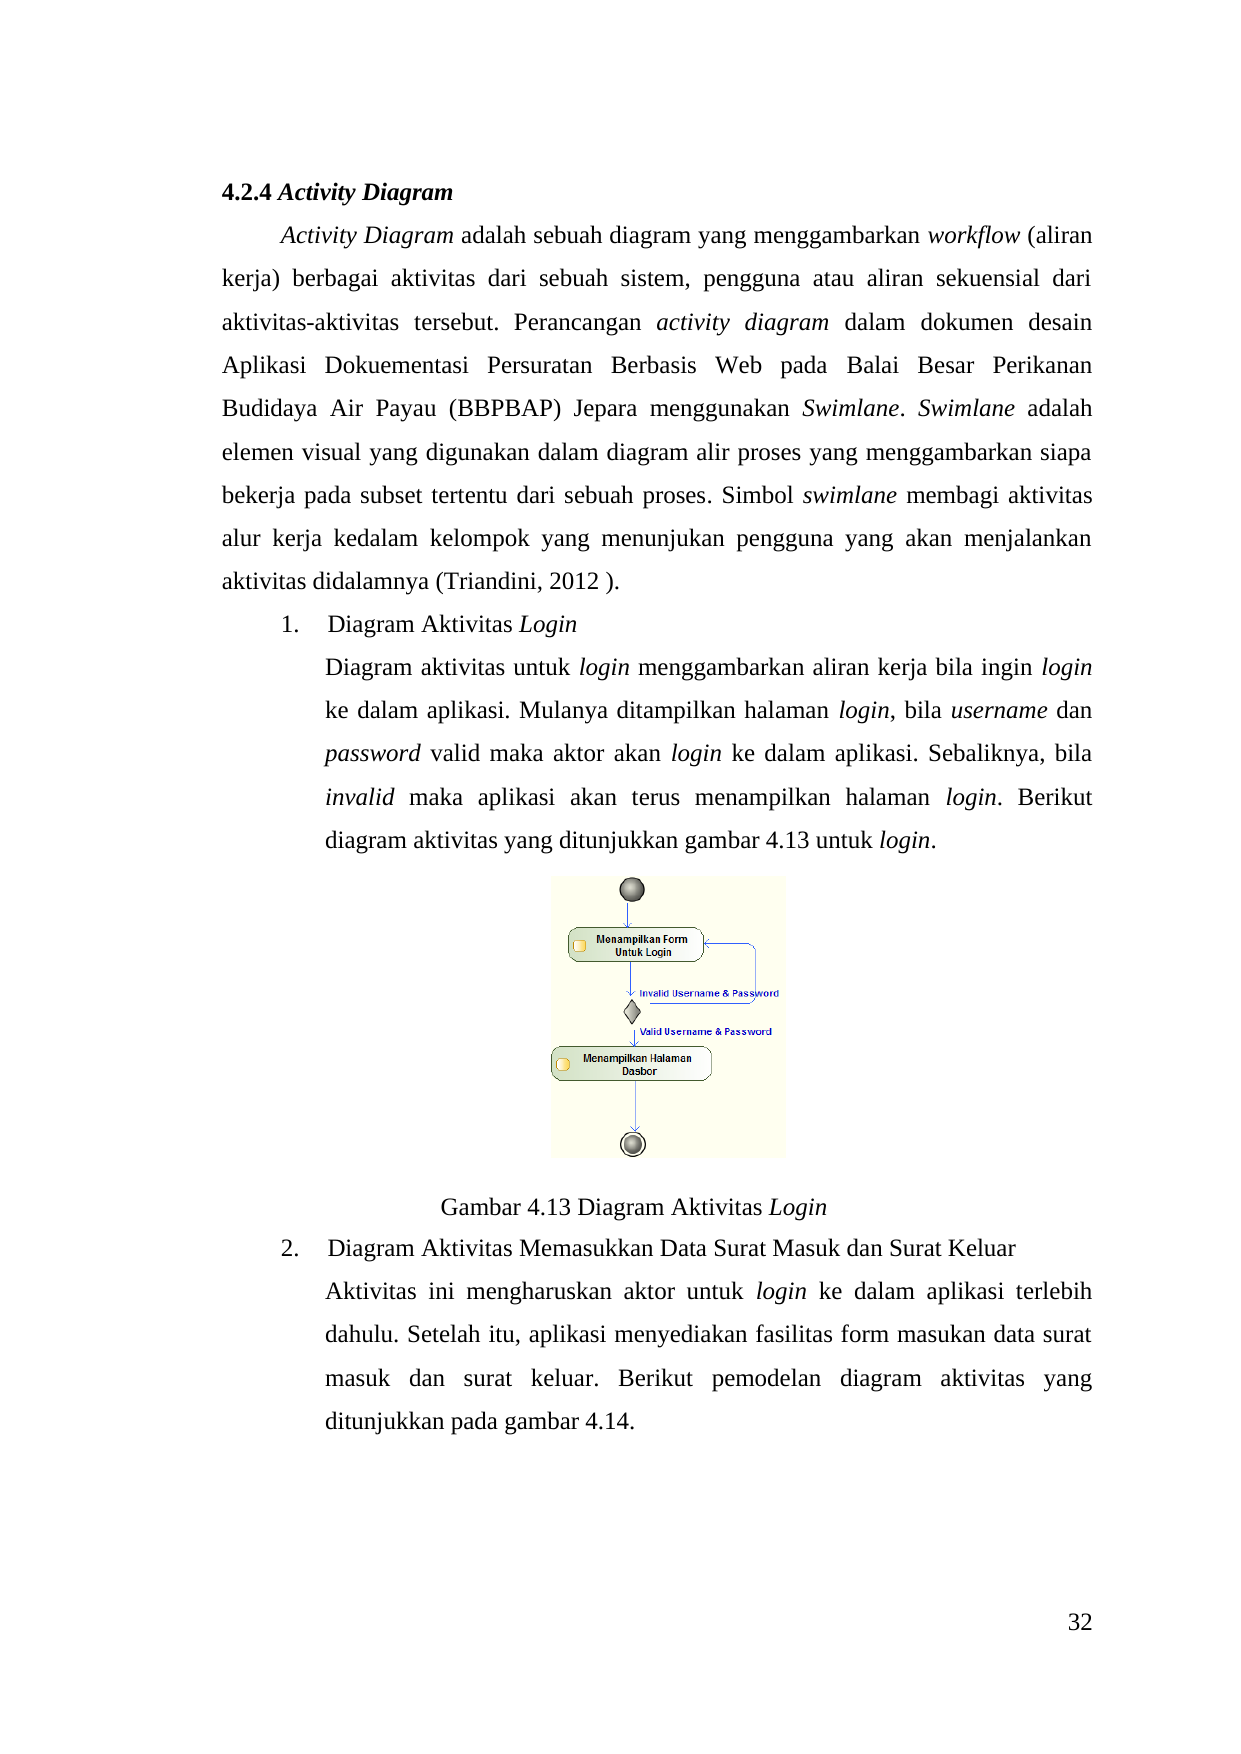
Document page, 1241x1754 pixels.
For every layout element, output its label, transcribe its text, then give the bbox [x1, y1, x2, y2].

picture [542, 867, 794, 1166]
text Activity Diagram adalah sebuah diagram yang menggambarkan workflow (aliran kerja) berbagai aktivitas dari sebuah sistem, pengguna atau aliran sekuensial dari aktivitas-aktivitas tersebut. Perancangan activity diagram dalam dokumen desain Aplikasi Dokuementasi Persuratan Berbasis Web pada Balai Besar Perikanan Budidaya Air Payau (BBPBAP) Jepara menggunakan Swimlane. Swimlane adalah elemen visual yang digunakan dalam diagram alir proses yang menggambarkan siapa bekerja pada subset tertentu dari sebuah proses. Simbol swimlane membagi aktivitas alur kerja kedalam kelompok yang menunjukan pengguna yang akan menjalankan aktivitas didalamnya (Triandini, 2012 ). [222, 465, 1092, 595]
text Activity Diagram adalah sebuah diagram yang menggambarkan workflow (aliran kerja) berbagai aktivitas dari sebuah sistem, pengguna atau aliran sekuensial dari aktivitas-aktivitas tersebut. Perancangan activity diagram dalam dokumen desain Aplikasi Dokuementasi Persuratan Berbasis Web pada Balai Besar Perikanan Budidaya Air Payau (BBPBAP) Jepara menggunakan Swimlane. Swimlane adalah elemen visual yang digunakan dalam diagram alir proses yang menggambarkan siapa bekerja pada subset tertentu dari sebuah proses. Simbol swimlane membagi aktivitas alur kerja kedalam kelompok yang menunjukan pengguna yang akan menjalankan aktivitas didalamnya (Triandini, 2012 ). [222, 220, 1092, 437]
list Diagram Aktivitas Login [281, 609, 1092, 638]
list Diagram Aktivitas Memasukkan Data Surat Masuk dan Surat Keluar [281, 1233, 1092, 1262]
text Aktivitas ini mengharuskan aktor untuk login ke dalam aplikasi terlebih dahulu. Setelah itu, aplikasi menyediakan fasilitas form masukan data surat masuk dan surat keluar. Berikut pemodelan diagram aktivitas yang ditunjukkan pada gambar 4.14. [325, 1276, 1092, 1434]
text Diagram aktivitas untuk login menggambarkan aliran kerja bila ingin login ke dalam aplikasi. Mulanya ditampilkan halaman login, bila username dan password valid maka aktor akan login ke dalam aplikasi. Sebaliknya, bila invalid maka aplikasi akan terus menampilkan halaman login. Berikut diagram aktivitas yang ditunjukkan gambar 4.13 untuk login. [325, 652, 1092, 853]
subtitle 4.2.4 Activity Diagram [222, 177, 1092, 206]
text Gambar 4.13 Diagram Aktivitas Login [177, 1192, 1092, 1221]
